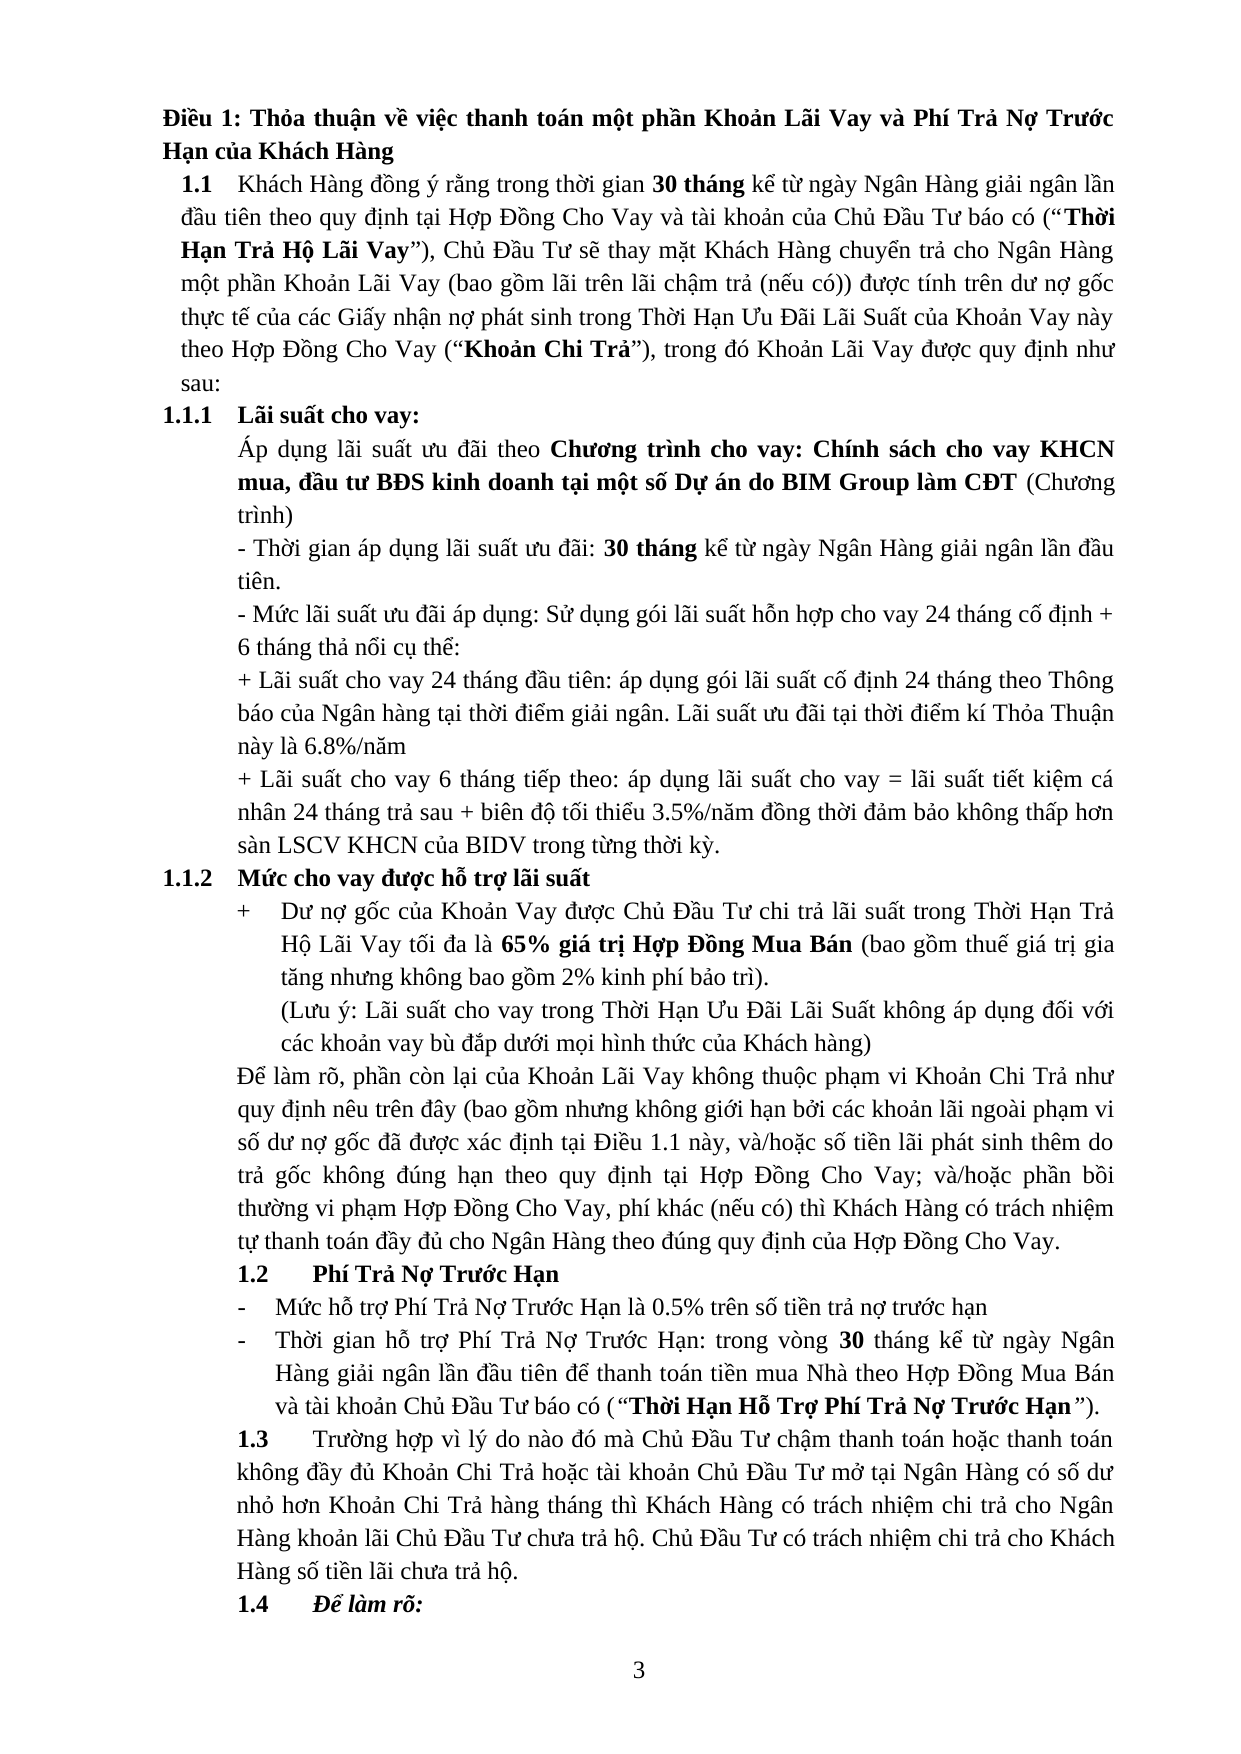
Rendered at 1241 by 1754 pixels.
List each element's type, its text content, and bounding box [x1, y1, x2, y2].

text 1.1.2 Mức cho vay được hỗ trợ lãi suất [162, 863, 1115, 892]
list Để làm rõ: [236, 1589, 1115, 1618]
text + Lãi suất cho vay 6 tháng tiếp theo: áp dụng lãi suất cho vay = lãi suất tiết kiệm cá nhân 24 tháng trả sau + biên độ tối thiểu 3.5%/năm đồng thời đảm bảo không thấp hơn sàn LSCV KHCN của BIDV trong từng thời kỳ. [237, 764, 1115, 859]
text + Dư nợ gốc của Khoản Vay được Chủ Đầu Tư chi trả lãi suất trong Thời Hạn Trả Hộ Lãi Vay tối đa là 65% giá trị Hợp Đồng Mua Bán (bao gồm thuế giá trị gia tăng nhưng không bao gồm 2% kinh phí bảo trì). [236, 896, 1115, 991]
text Điều 1: Thỏa thuận về việc thanh toán một phần Khoản Lãi Vay và Phí Trả Nợ Trước Hạn của Khách Hàng [162, 103, 1115, 165]
text - Mức lãi suất ưu đãi áp dụng: Sử dụng gói lãi suất hỗn hợp cho vay 24 tháng cố định + 6 tháng thả nổi cụ thể: [237, 599, 1115, 661]
list Trường hợp vì lý do nào đó mà Chủ Đầu Tư chậm thanh toán hoặc thanh toán không đầy đủ Khoản Chi Trả hoặc tài khoản Chủ Đầu Tư mở tại Ngân Hàng có số dư nhỏ hơn Khoản Chi Trả hàng tháng thì Khách Hàng có trách nhiệm chi trả cho Ngân Hàng khoản lãi Chủ Đầu Tư chưa trả hộ. Chủ Đầu Tư có trách nhiệm chi trả cho Khách Hàng số tiền lãi chưa trả hộ. [236, 1424, 1115, 1585]
text - Thời gian áp dụng lãi suất ưu đãi: 30 tháng kể từ ngày Ngân Hàng giải ngân lần đầu tiên. [237, 533, 1115, 594]
list Phí Trả Nợ Trước Hạn [236, 1259, 1115, 1288]
text (Lưu ý: Lãi suất cho vay trong Thời Hạn Ưu Đãi Lãi Suất không áp dụng đối với các khoản vay bù đắp dưới mọi hình thức của Khách hàng) [281, 995, 1115, 1057]
list Mức hỗ trợ Phí Trả Nợ Trước Hạn là 0.5% trên số tiền trả nợ trước hạn [237, 1292, 1115, 1321]
list Khách Hàng đồng ý rằng trong thời gian 30 tháng kể từ ngày Ngân Hàng giải ngân lần đầu tiên theo quy định tại Hợp Đồng Cho Vay và tài khoản của Chủ Đầu Tư báo có (“Thời Hạn Trả Hộ Lãi Vay”), Chủ Đầu Tư sẽ thay mặt Khách Hàng chuyển trả cho Ngân Hàng một phần Khoản Lãi Vay (bao gồm lãi trên lãi chậm trả (nếu có)) được tính trên dư nợ gốc thực tế của các Giấy nhận nợ phát sinh trong Thời Hạn Ưu Đãi Lãi Suất của Khoản Vay này theo Hợp Đồng Cho Vay (“Khoản Chi Trả”), trong đó Khoản Lãi Vay được quy định như sau: [181, 169, 1115, 396]
text 1.1.1 Lãi suất cho vay: [162, 401, 1115, 429]
text Áp dụng lãi suất ưu đãi theo Chương trình cho vay: Chính sách cho vay KHCN mua, đầu tư BĐS kinh doanh tại một số Dự án do BIM Group làm CĐT (Chương trình) [237, 434, 1115, 528]
list Thời gian hỗ trợ Phí Trả Nợ Trước Hạn: trong vòng 30 tháng kể từ ngày Ngân Hàng giải ngân lần đầu tiên để thanh toán tiền mua Nhà theo Hợp Đồng Mua Bán và tài khoản Chủ Đầu Tư báo có (“Thời Hạn Hỗ Trợ Phí Trả Nợ Trước Hạn”). [237, 1325, 1115, 1420]
text + Lãi suất cho vay 24 tháng đầu tiên: áp dụng gói lãi suất cố định 24 tháng theo Thông báo của Ngân hàng tại thời điểm giải ngân. Lãi suất ưu đãi tại thời điểm kí Thỏa Thuận này là 6.8%/năm [237, 665, 1115, 759]
text Để làm rõ, phần còn lại của Khoản Lãi Vay không thuộc phạm vi Khoản Chi Trả như quy định nêu trên đây (bao gồm nhưng không giới hạn bởi các khoản lãi ngoài phạm vi số dư nợ gốc đã được xác định tại Điều 1.1 này, và/hoặc số tiền lãi phát sinh thêm do trả gốc không đúng hạn theo quy định tại Hợp Đồng Cho Vay; và/hoặc phần bồi thường vi phạm Hợp Đồng Cho Vay, phí khác (nếu có) thì Khách Hàng có trách nhiệm tự thanh toán đầy đủ cho Ngân Hàng theo đúng quy định của Hợp Đồng Cho Vay. [236, 1061, 1115, 1255]
